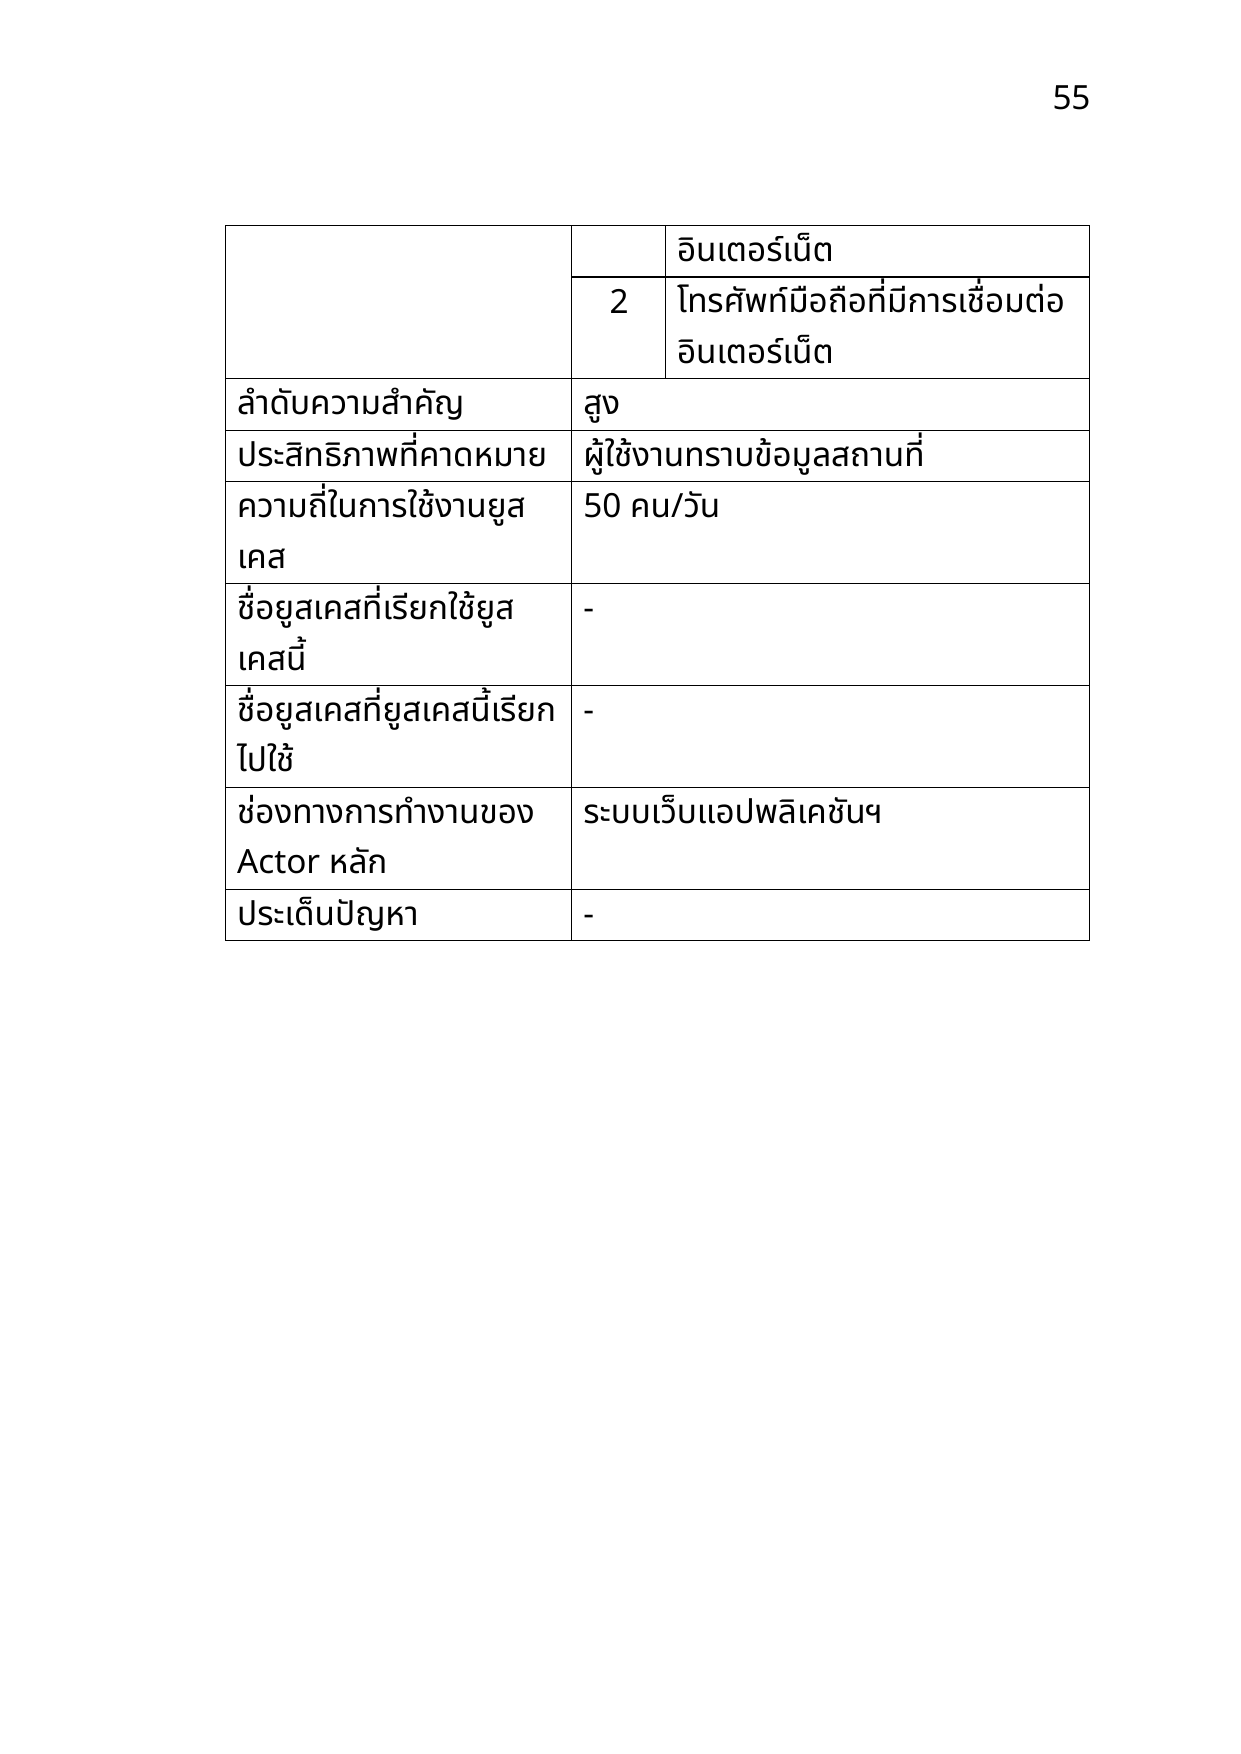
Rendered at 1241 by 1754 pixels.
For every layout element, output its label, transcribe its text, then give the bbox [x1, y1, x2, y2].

table_cell โทรศัพท์มือถือที่มีการเชื่อมต่ออินเตอร์เน็ต [666, 278, 1089, 378]
table_cell 2 [572, 278, 665, 378]
table_cell ประเด็นปัญหา [226, 890, 571, 940]
table_cell ชื่อยูสเคสที่ยูสเคสนี้เรียกไปใช้ [226, 686, 571, 787]
table_cell ช่องทางการทำงานของ Actor หลัก [226, 788, 571, 889]
table_cell ประสิทธิภาพที่คาดหมาย [226, 431, 571, 481]
table_cell ลำดับความสำคัญ [226, 379, 571, 430]
table_cell ระบบเว็บแอปพลิเคชันฯ [572, 788, 1089, 889]
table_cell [666, 226, 1089, 276]
table_cell ผู้ใช้งานทราบข้อมูลสถานที่ [572, 431, 1089, 481]
table_cell - [572, 584, 1089, 685]
table_cell 50 คน/วัน [572, 482, 1089, 583]
table_cell - [572, 890, 1089, 940]
table_cell ความถี่ในการใช้งานยูสเคส [226, 482, 571, 583]
table_cell สูง [572, 379, 1089, 430]
table_cell ชื่อยูสเคสที่เรียกใช้ยูสเคสนี้ [226, 584, 571, 685]
table_cell - [572, 686, 1089, 787]
table_cell 1 [572, 226, 665, 276]
